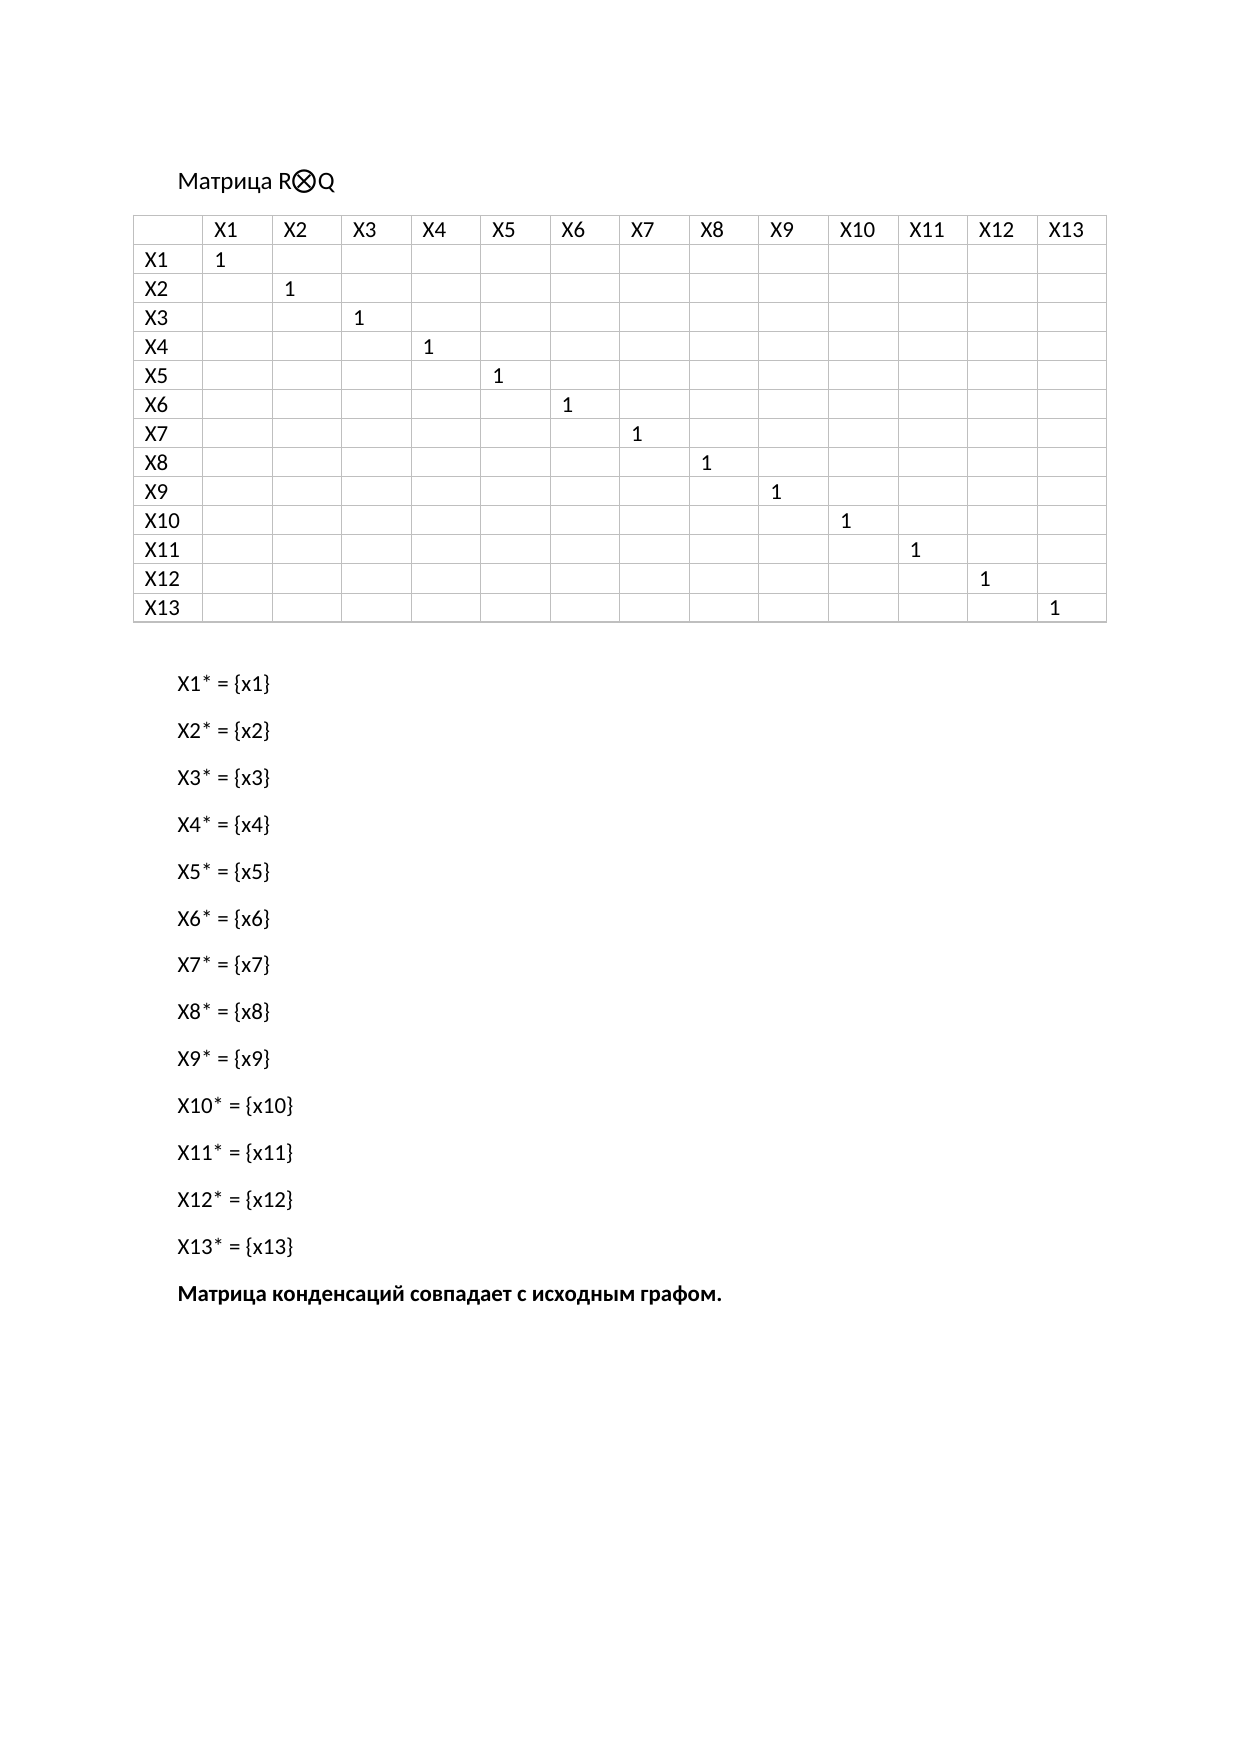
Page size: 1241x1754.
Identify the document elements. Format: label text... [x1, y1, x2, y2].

table_cell [829, 448, 898, 476]
table_cell [899, 419, 967, 447]
table_cell [968, 390, 1037, 418]
text Матрица RQ [177, 165, 1152, 196]
table_cell [829, 419, 898, 447]
table_cell [690, 419, 758, 447]
table_cell [620, 448, 689, 476]
table_cell [481, 274, 550, 302]
table_cell [342, 506, 411, 534]
table_cell [342, 390, 411, 418]
table_cell [481, 564, 550, 592]
table_cell [759, 361, 828, 389]
table_cell X6 [134, 390, 202, 418]
table_cell [899, 564, 967, 592]
text X7* = {x7} [177, 951, 1152, 979]
table_cell X5 [134, 361, 202, 389]
table_cell [1038, 535, 1106, 563]
table_cell [203, 535, 272, 563]
table_cell [968, 506, 1037, 534]
table_cell [899, 274, 967, 302]
table_cell 1 [551, 390, 619, 418]
table_cell [203, 594, 272, 621]
table_cell [203, 303, 272, 331]
table_cell [481, 419, 550, 447]
table_cell [690, 303, 758, 331]
text X13* = {x13} [177, 1232, 1152, 1260]
table_cell [273, 419, 341, 447]
table_cell [412, 274, 480, 302]
table_cell [968, 332, 1037, 360]
table_cell [899, 361, 967, 389]
table_cell X1 [134, 245, 202, 273]
table_cell [1038, 361, 1106, 389]
table_cell 1 [620, 419, 689, 447]
table_cell [551, 303, 619, 331]
table_cell [620, 564, 689, 592]
table_cell [620, 390, 689, 418]
table_cell 1 [273, 274, 341, 302]
table_cell [829, 594, 898, 621]
table_cell [690, 564, 758, 592]
table_cell [759, 274, 828, 302]
table_cell X12 [134, 564, 202, 592]
table_cell [203, 477, 272, 505]
table_cell [273, 390, 341, 418]
table_cell [899, 332, 967, 360]
table_cell [551, 535, 619, 563]
text X8* = {x8} [177, 997, 1152, 1026]
table_cell [203, 274, 272, 302]
table_header X7 [620, 216, 689, 244]
table_cell [759, 245, 828, 273]
table_cell [412, 594, 480, 621]
table_cell 1 [829, 506, 898, 534]
table_cell [1038, 303, 1106, 331]
table_cell [551, 332, 619, 360]
table_cell [342, 245, 411, 273]
table_cell [829, 564, 898, 592]
table_cell [829, 535, 898, 563]
table_cell [412, 390, 480, 418]
table_cell 1 [759, 477, 828, 505]
table_cell 1 [899, 535, 967, 563]
table_cell [342, 594, 411, 621]
table_cell [759, 564, 828, 592]
table_header X1 [203, 216, 272, 244]
table_cell [759, 535, 828, 563]
table_cell [342, 535, 411, 563]
table_cell [342, 419, 411, 447]
table_header X4 [412, 216, 480, 244]
table_cell [342, 477, 411, 505]
table_cell [412, 506, 480, 534]
table_cell [273, 594, 341, 621]
table_cell [412, 303, 480, 331]
table_cell 1 [1038, 594, 1106, 621]
table_cell [1038, 332, 1106, 360]
table_cell [481, 245, 550, 273]
table_cell [412, 448, 480, 476]
table_cell [203, 564, 272, 592]
text Матрица конденсаций совпадает с исходным графом. [177, 1279, 1152, 1307]
table_cell [273, 332, 341, 360]
text X12* = {x12} [177, 1185, 1152, 1213]
table_cell [551, 274, 619, 302]
table_cell [829, 477, 898, 505]
text X9* = {x9} [177, 1044, 1152, 1072]
table_cell [968, 594, 1037, 621]
table_cell 1 [481, 361, 550, 389]
table_cell 1 [203, 245, 272, 273]
table_cell [481, 390, 550, 418]
table_cell [481, 594, 550, 621]
table_cell [968, 448, 1037, 476]
table_cell [690, 361, 758, 389]
table_cell [551, 419, 619, 447]
table_cell 1 [412, 332, 480, 360]
table_cell [899, 303, 967, 331]
table_cell [690, 506, 758, 534]
table_cell [1038, 245, 1106, 273]
table_cell [273, 535, 341, 563]
table_cell [1038, 419, 1106, 447]
table_cell [620, 303, 689, 331]
table_header X9 [759, 216, 828, 244]
table_cell [829, 303, 898, 331]
table_cell [829, 332, 898, 360]
table_header X2 [273, 216, 341, 244]
table_cell [481, 448, 550, 476]
table_cell [899, 390, 967, 418]
table_cell [968, 274, 1037, 302]
text X10* = {x10} [177, 1091, 1152, 1119]
table_cell [273, 245, 341, 273]
table_cell [899, 477, 967, 505]
table_cell [759, 390, 828, 418]
table_cell [273, 477, 341, 505]
table_header X13 [1038, 216, 1106, 244]
table_header X11 [899, 216, 967, 244]
table_header X10 [829, 216, 898, 244]
table_header X8 [690, 216, 758, 244]
table_cell [968, 419, 1037, 447]
table_cell [1038, 477, 1106, 505]
table_cell [759, 332, 828, 360]
table_cell [829, 361, 898, 389]
table_cell X7 [134, 419, 202, 447]
table_cell [203, 390, 272, 418]
table_cell [968, 477, 1037, 505]
table_cell X9 [134, 477, 202, 505]
text X4* = {x4} [177, 810, 1152, 838]
table_cell [273, 506, 341, 534]
text X11* = {x11} [177, 1138, 1152, 1166]
table_cell [412, 535, 480, 563]
text X2* = {x2} [177, 716, 1152, 744]
table_cell [551, 361, 619, 389]
table_cell X13 [134, 594, 202, 621]
table_cell [551, 477, 619, 505]
table_cell [481, 535, 550, 563]
table_cell [690, 594, 758, 621]
table_cell [690, 274, 758, 302]
table_cell [1038, 390, 1106, 418]
table_cell [203, 361, 272, 389]
table_cell [273, 303, 341, 331]
table_cell [759, 419, 828, 447]
table_cell [899, 245, 967, 273]
table_cell [620, 594, 689, 621]
table_cell X3 [134, 303, 202, 331]
table_cell [759, 506, 828, 534]
table_cell [899, 594, 967, 621]
table_cell [1038, 506, 1106, 534]
table_cell [829, 274, 898, 302]
table_header [134, 216, 202, 244]
table_cell [1038, 274, 1106, 302]
table_header X3 [342, 216, 411, 244]
table_cell X8 [134, 448, 202, 476]
text X5* = {x5} [177, 857, 1152, 885]
table_cell [203, 332, 272, 360]
table_cell [1038, 448, 1106, 476]
table_cell [481, 332, 550, 360]
table_cell [551, 448, 619, 476]
table_cell [620, 274, 689, 302]
table_cell [481, 477, 550, 505]
table_cell [342, 274, 411, 302]
table_cell [690, 245, 758, 273]
table_cell [273, 448, 341, 476]
table_cell [620, 535, 689, 563]
text X1* = {x1} [177, 669, 1152, 697]
text X6* = {x6} [177, 904, 1152, 932]
table_cell [551, 245, 619, 273]
table_cell [412, 245, 480, 273]
table_cell X11 [134, 535, 202, 563]
table_cell [551, 594, 619, 621]
table_cell [342, 361, 411, 389]
table_cell X10 [134, 506, 202, 534]
table_cell [759, 303, 828, 331]
table_cell [412, 419, 480, 447]
table_cell [899, 448, 967, 476]
table_cell [1038, 564, 1106, 592]
table_cell [273, 361, 341, 389]
table_cell [620, 332, 689, 360]
table_cell 1 [342, 303, 411, 331]
table_cell [968, 303, 1037, 331]
table_cell [690, 535, 758, 563]
table_cell [481, 506, 550, 534]
table_cell [968, 361, 1037, 389]
table_cell [412, 564, 480, 592]
table_cell 1 [690, 448, 758, 476]
table_cell [620, 477, 689, 505]
table_cell [551, 506, 619, 534]
table_cell [412, 361, 480, 389]
table_cell X4 [134, 332, 202, 360]
table_cell [273, 564, 341, 592]
table_cell [968, 245, 1037, 273]
table_cell [759, 448, 828, 476]
table_cell [620, 245, 689, 273]
table_cell [968, 535, 1037, 563]
table_cell [203, 448, 272, 476]
table_cell [342, 564, 411, 592]
table_cell [690, 332, 758, 360]
table_header X6 [551, 216, 619, 244]
table_cell [620, 506, 689, 534]
table_cell [759, 594, 828, 621]
table_cell [203, 506, 272, 534]
table_cell 1 [968, 564, 1037, 592]
table_cell [620, 361, 689, 389]
table_cell [551, 564, 619, 592]
table_header X5 [481, 216, 550, 244]
table_cell [342, 332, 411, 360]
table_cell [342, 448, 411, 476]
text X3* = {x3} [177, 763, 1152, 791]
table_cell [899, 506, 967, 534]
table_cell [690, 477, 758, 505]
table_cell [829, 390, 898, 418]
table_cell [203, 419, 272, 447]
table_cell [829, 245, 898, 273]
table_cell [690, 390, 758, 418]
table_cell [481, 303, 550, 331]
table_cell X2 [134, 274, 202, 302]
table_header X12 [968, 216, 1037, 244]
table_cell [412, 477, 480, 505]
